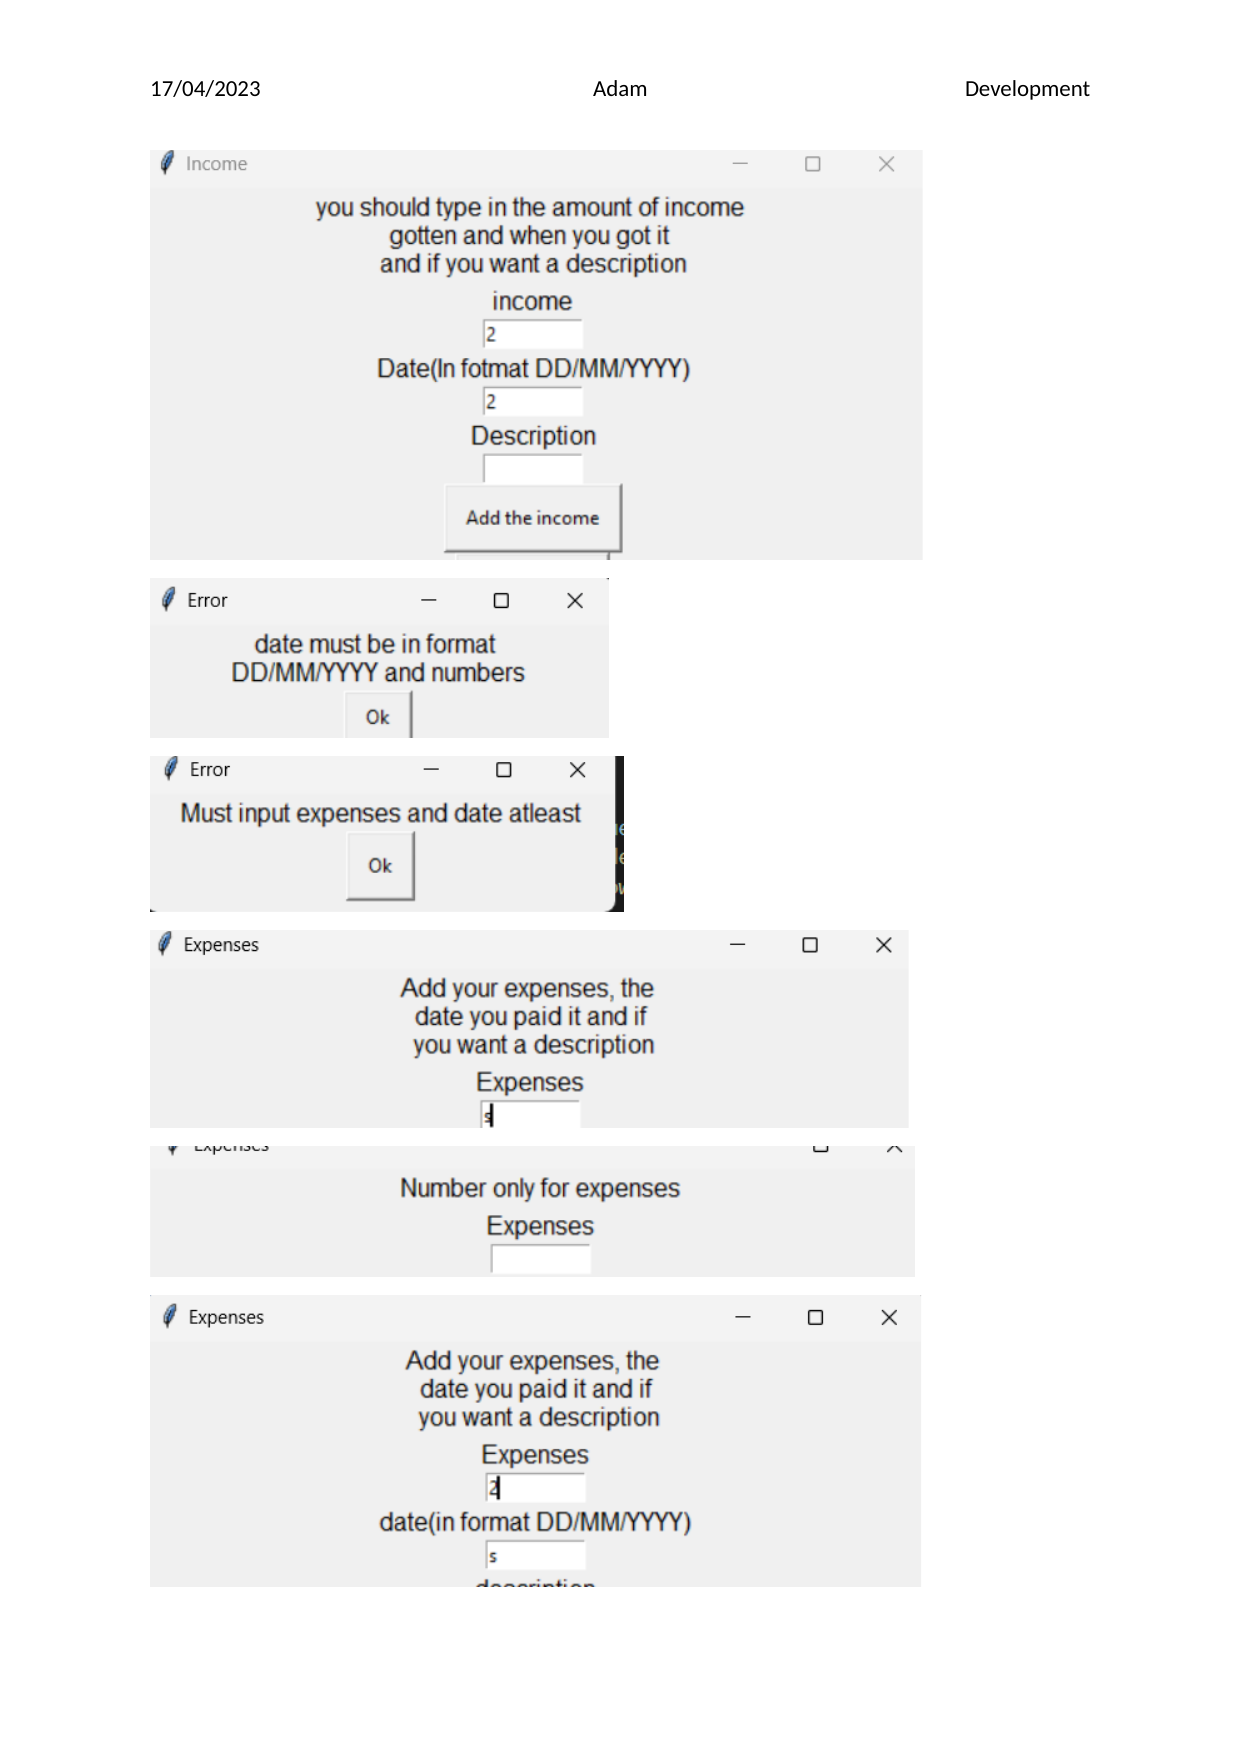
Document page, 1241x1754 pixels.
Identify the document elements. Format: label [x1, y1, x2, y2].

picture [150, 578, 609, 738]
picture [150, 150, 923, 560]
picture [150, 756, 624, 912]
picture [150, 1146, 915, 1277]
picture [150, 930, 909, 1128]
picture [150, 1295, 922, 1587]
